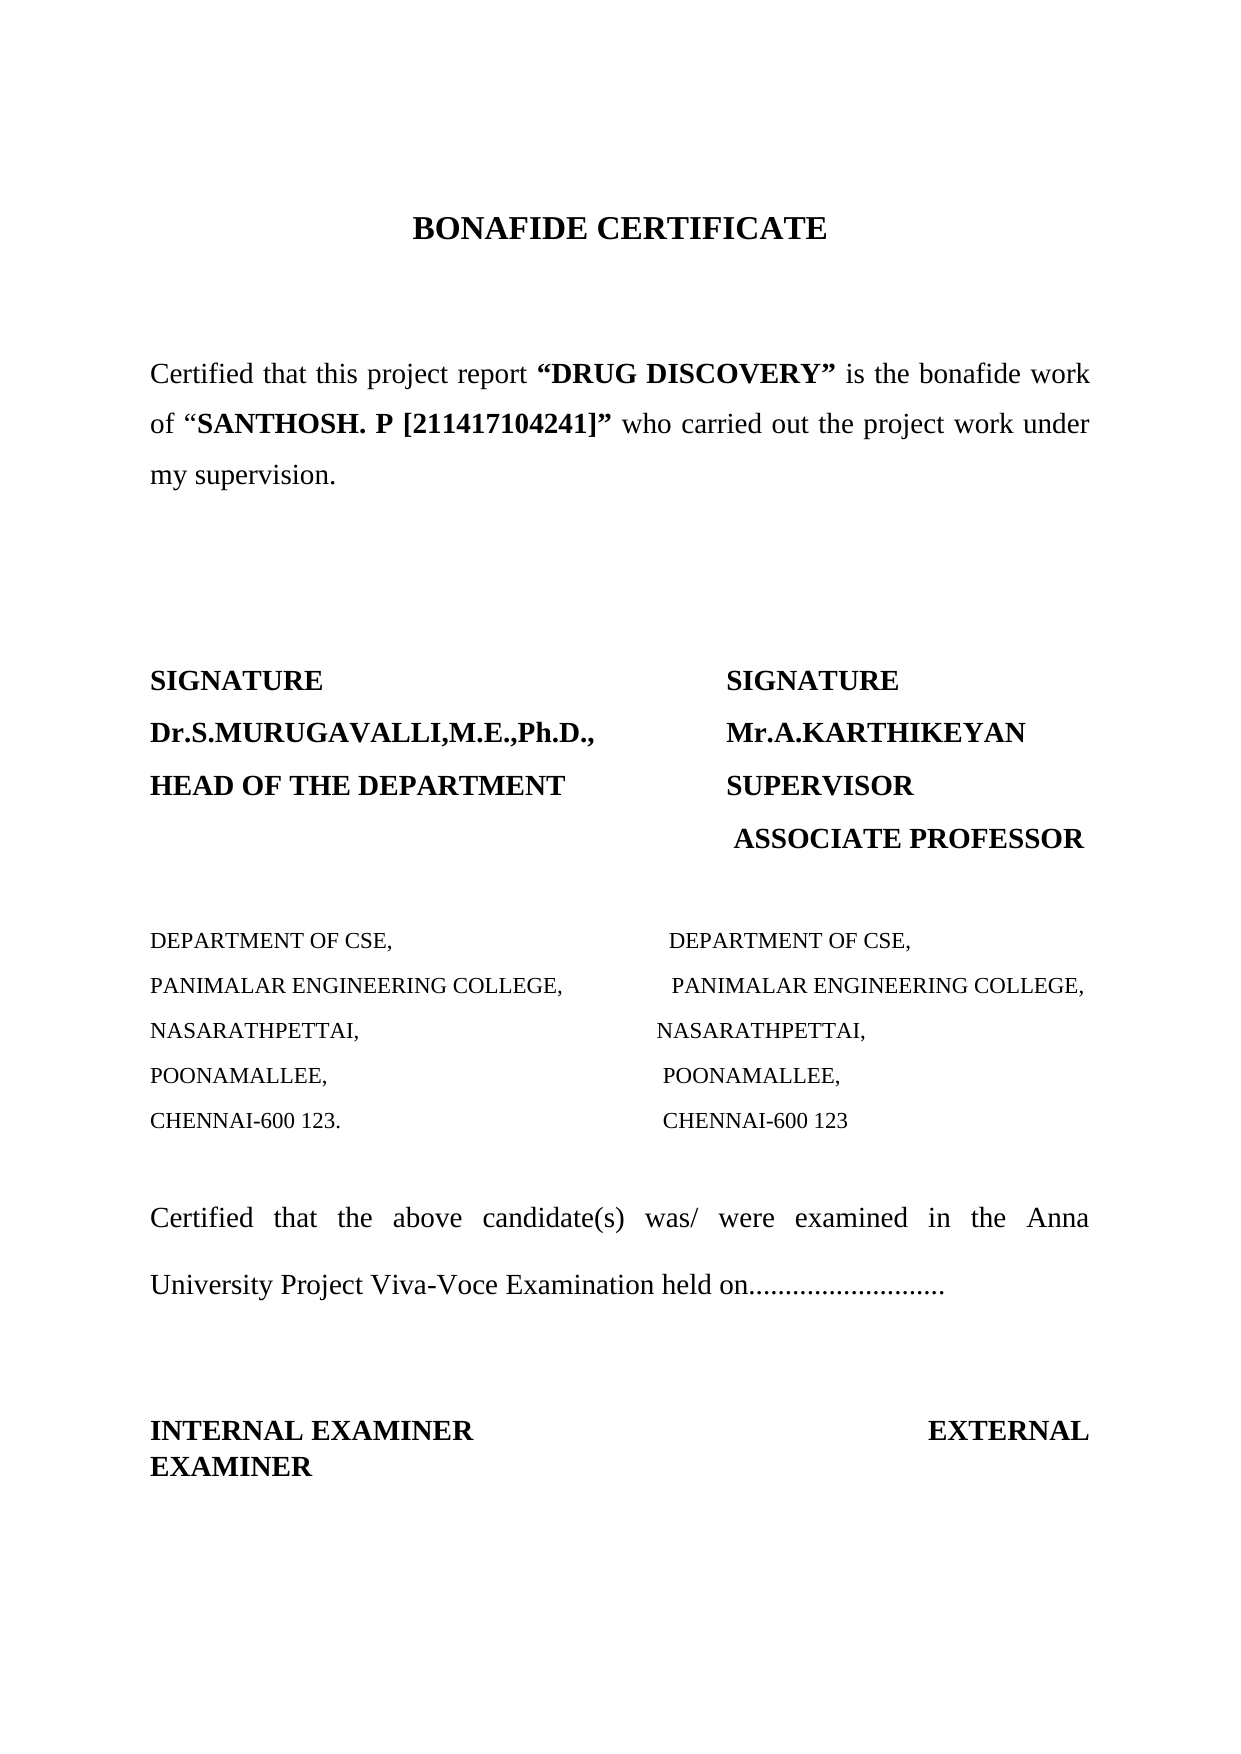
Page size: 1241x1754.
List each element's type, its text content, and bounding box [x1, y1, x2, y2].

text CHENNAI-600 123. CHENNAI-600 123 [150, 1107, 1090, 1134]
text NASARATHPETTAI, NASARATHPETTAI, [150, 1017, 1090, 1043]
text DEPARTMENT OF CSE, DEPARTMENT OF CSE, [150, 927, 1090, 953]
text Certified that the above candidate(s) was/ were examined in the Anna University Project Viva-Voce Examination held on........................... [150, 1200, 1090, 1300]
text PANIMALAR ENGINEERING COLLEGE, PANIMALAR ENGINEERING COLLEGE, [150, 972, 1090, 998]
text BONAFIDE CERTIFICATE [150, 208, 1090, 246]
text Dr.S.MURUGAVALLI,M.E.,Ph.D., Mr.A.KARTHIKEYAN [150, 715, 1090, 749]
text ASSOCIATE PROFESSOR [150, 821, 1090, 855]
text Certified that this project report “DRUG DISCOVERY” is the bonafide work of “SANTHOSH. P [211417104241]” who carried out the project work under my supervision. [150, 356, 1090, 490]
text INTERNAL EXAMINER EXTERNAL EXAMINER [150, 1413, 1090, 1483]
text POONAMALLEE, POONAMALLEE, [150, 1062, 1090, 1088]
text SIGNATURE SIGNATURE [150, 663, 1090, 696]
text HEAD OF THE DEPARTMENT SUPERVISOR [150, 768, 1090, 802]
